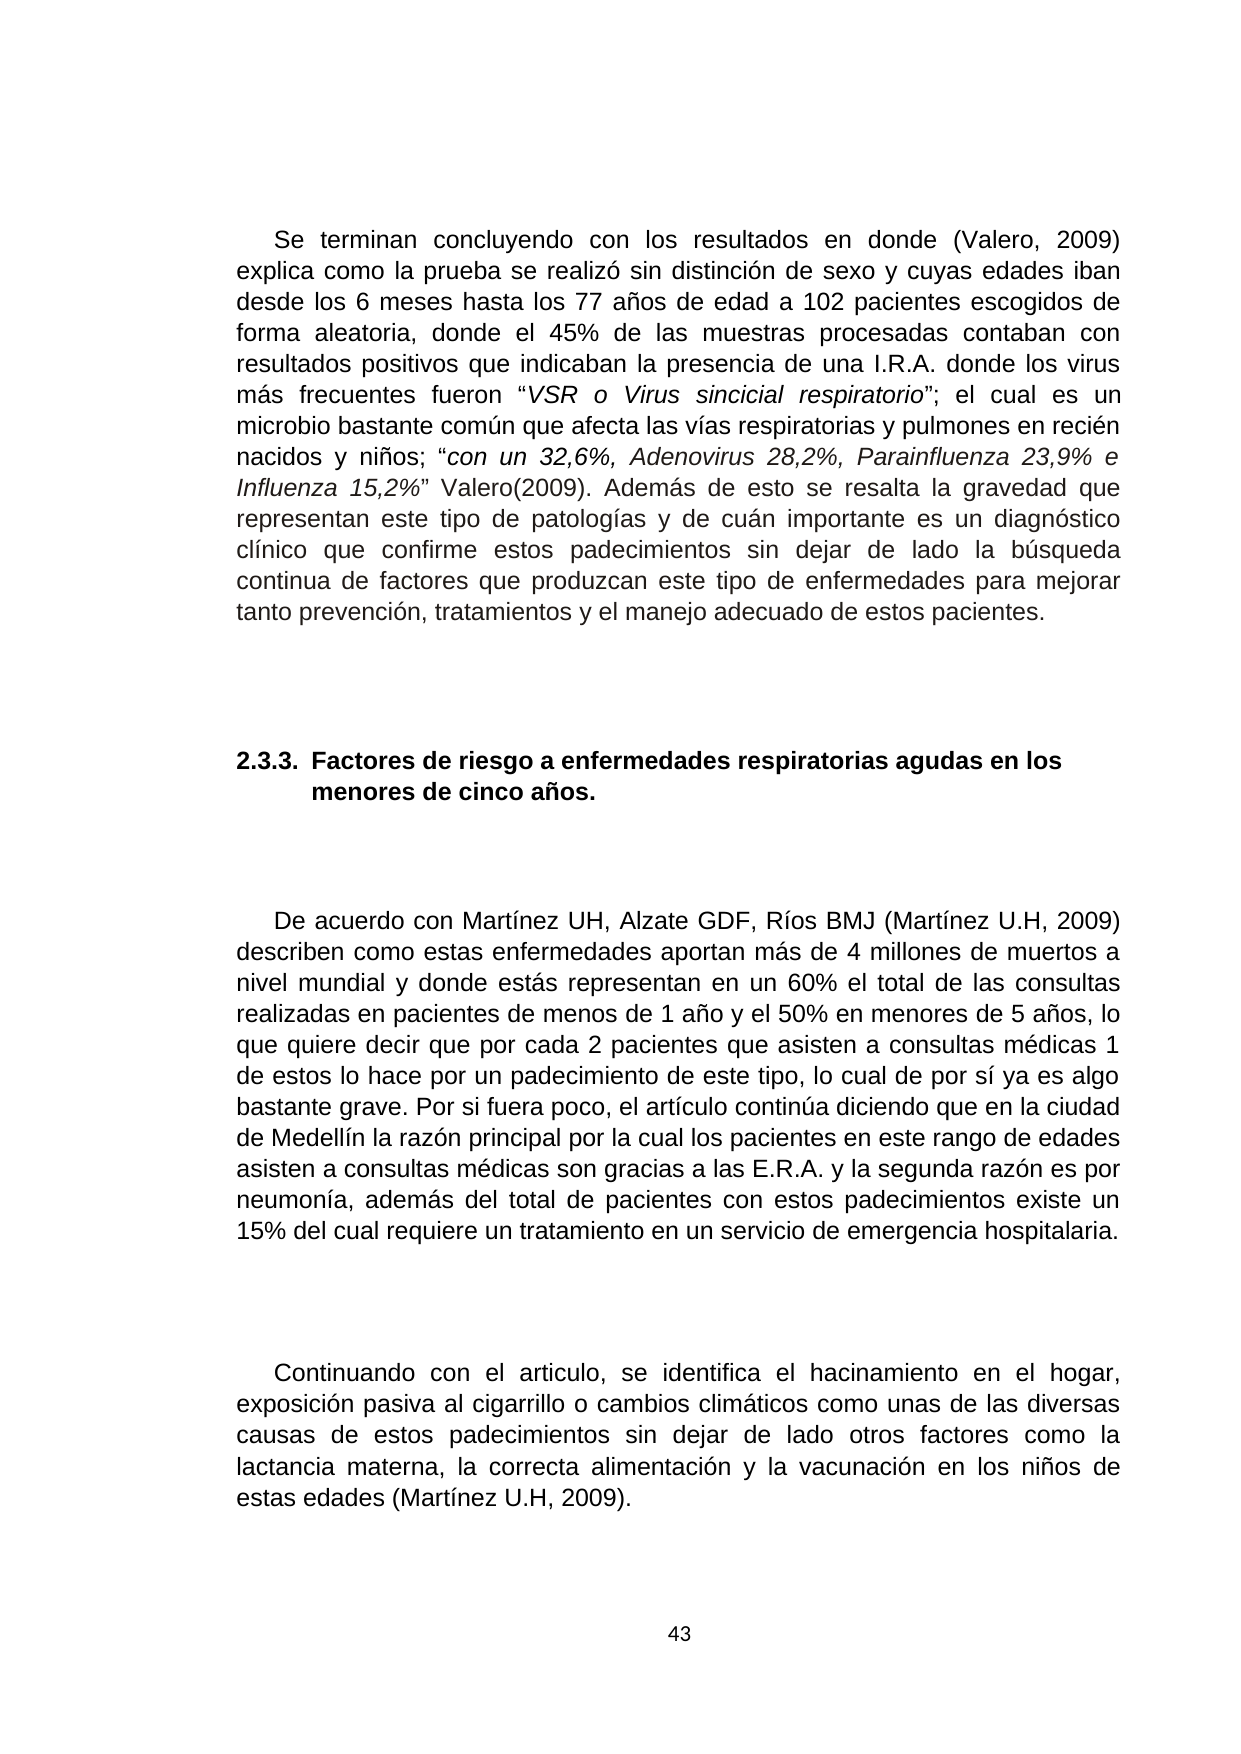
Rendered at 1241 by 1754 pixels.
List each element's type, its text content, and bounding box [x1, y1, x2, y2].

text Continuando con el articulo, se identifica el hacinamiento en el hogar, exposición pasiva al cigarrillo o cambios climáticos como unas de las diversas causas de estos padecimientos sin dejar de lado otros factores como la lactancia materna, la correcta alimentación y la vacunación en los niños de estas edades (Martínez U.H, 2009). [236, 1358, 1122, 1511]
text Se terminan concluyendo con los resultados en donde (Valero, 2009) explica como la prueba se realizó sin distinción de sexo y cuyas edades iban desde los 6 meses hasta los 77 años de edad a 102 pacientes escogidos de forma aleatoria, donde el 45% de las muestras procesadas contaban con resultados positivos que indicaban la presencia de una I.R.A. donde los virus más frecuentes fueron “VSR o Virus sincicial respiratorio”; el cual es un microbio bastante común que afecta las vías respiratorias y pulmones en recién nacidos y niños; “con un 32,6%, Adenovirus 28,2%, Parainfluenza 23,9% e Influenza 15,2%” Valero(2009). Además de esto se resalta la gravedad que representan este tipo de patologías y de cuán importante es un diagnóstico clínico que confirme estos padecimientos sin dejar de lado la búsqueda continua de factores que produzcan este tipo de enfermedades para mejorar tanto prevención, tratamientos y el manejo adecuado de estos pacientes. [236, 225, 1122, 473]
list Factores de riesgo a enfermedades respiratorias agudas en los menores de cinco años. [236, 746, 1122, 805]
text De acuerdo con Martínez UH, Alzate GDF, Ríos BMJ (Martínez U.H, 2009) describen como estas enfermedades aportan más de 4 millones de muertos a nivel mundial y donde estás representan en un 60% el total de las consultas realizadas en pacientes de menos de 1 año y el 50% en menores de 5 años, lo que quiere decir que por cada 2 pacientes que asisten a consultas médicas 1 de estos lo hace por un padecimiento de este tipo, lo cual de por sí ya es algo bastante grave. Por si fuera poco, el artículo continúa diciendo que en la ciudad de Medellín la razón principal por la cual los pacientes en este rango de edades asisten a consultas médicas son gracias a las E.R.A. y la segunda razón es por neumonía, además del total de pacientes con estos padecimientos existe un 15% del cual requiere un tratamiento en un servicio de emergencia hospitalaria. [236, 906, 1122, 1245]
